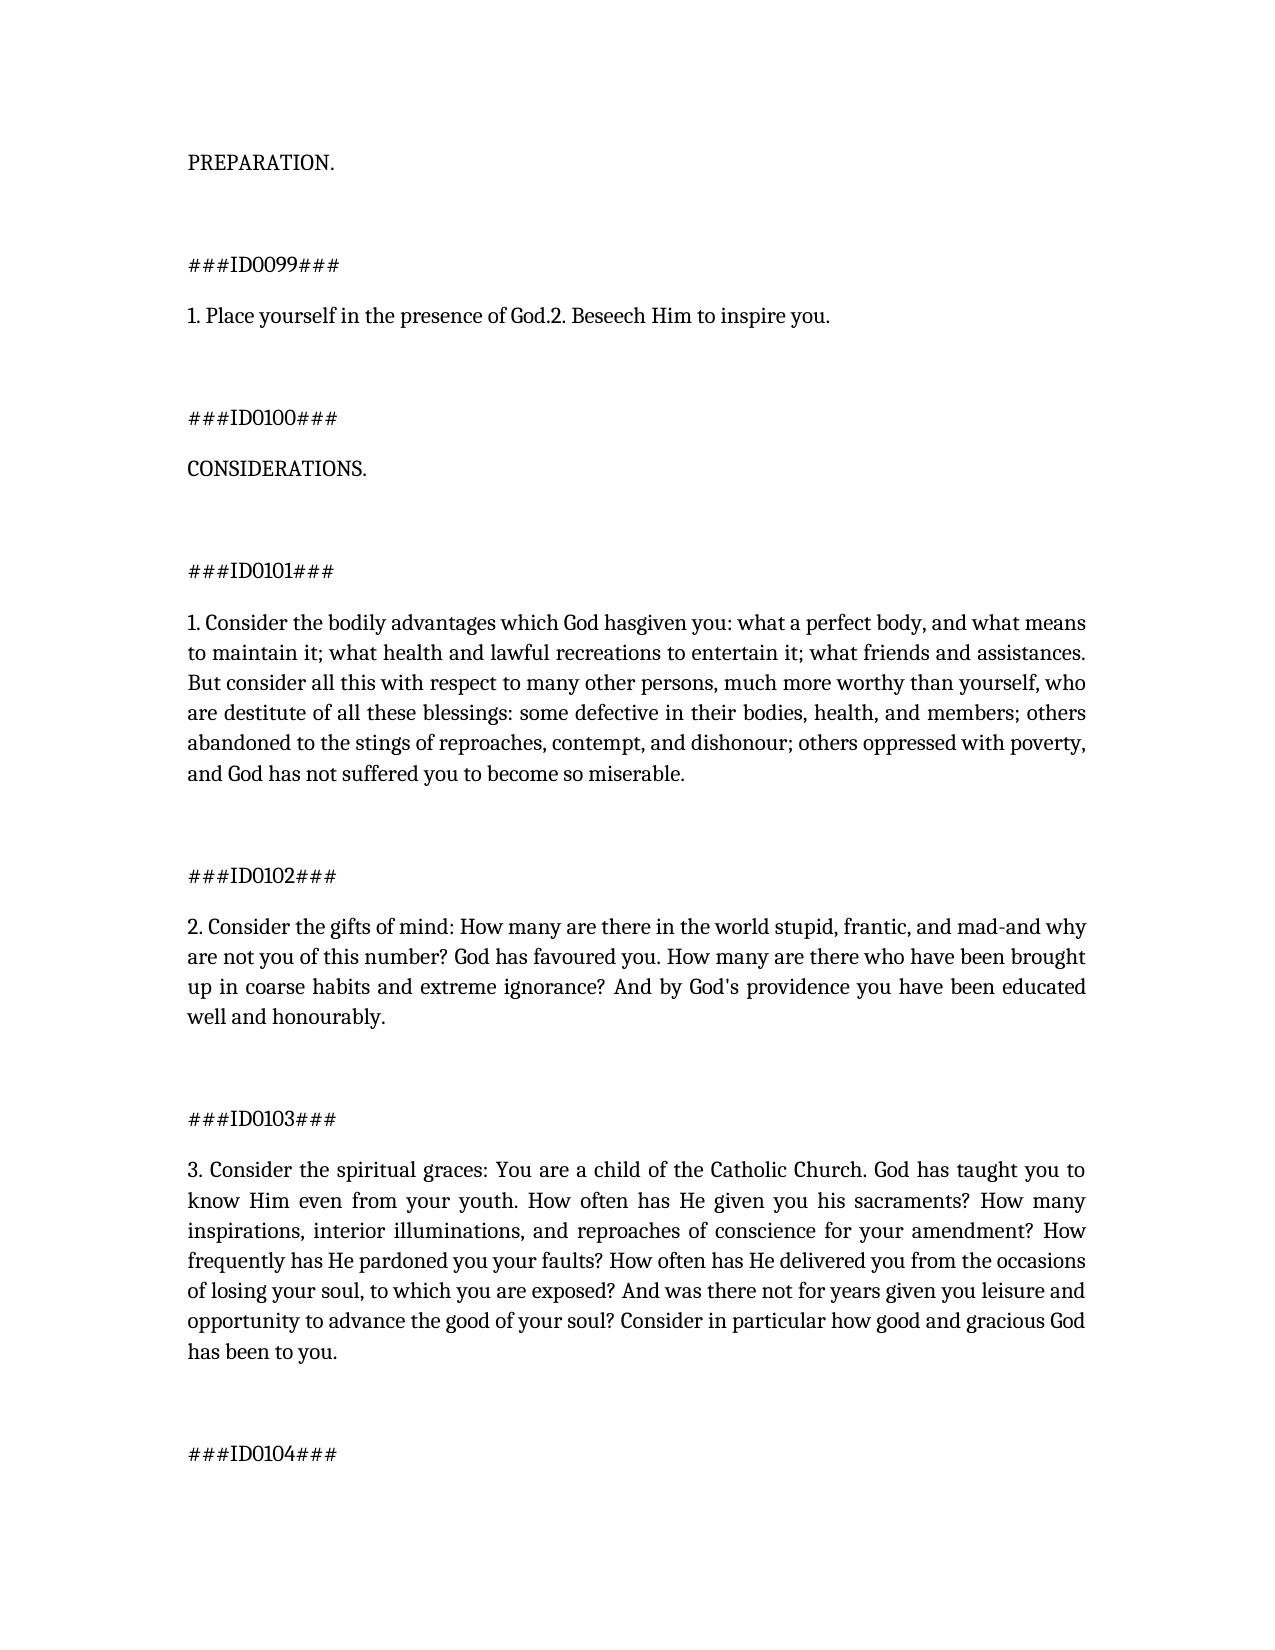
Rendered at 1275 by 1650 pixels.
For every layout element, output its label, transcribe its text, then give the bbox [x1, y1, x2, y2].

text 1. Place yourself in the presence of God.2. Beseech Him to inspire you. [187, 303, 1087, 329]
text 1. Consider the bodily advantages which God hasgiven you: what a perfect body, and what means to maintain it; what health and lawful recreations to entertain it; what friends and assistances. But consider all this with respect to many other persons, much more worthy than yourself, who are destitute of all these blessings: some defective in their bodies, health, and members; others abandoned to the stings of reproaches, contempt, and dishonour; others oppressed with poverty, and God has not suffered you to become so miserable. [187, 609, 1087, 787]
text ###ID0102### [187, 862, 1087, 889]
text ###ID0100### [187, 405, 1087, 432]
text PREPARATION. [187, 150, 1087, 176]
text ###ID0099### [187, 252, 1087, 278]
text 2. Consider the gifts of mind: How many are there in the world stupid, frantic, and mad-and why are not you of this number? God has favoured you. How many are there who have been brought up in coarse habits and extreme ignorance? And by God's providence you have been educated well and honourably. [187, 913, 1087, 1031]
text ###ID0103### [187, 1106, 1087, 1133]
text ###ID0104### [187, 1441, 1087, 1467]
text ###ID0101### [187, 558, 1087, 585]
text 3. Consider the spiritual graces: You are a child of the Catholic Church. God has taught you to know Him even from your youth. How often has He given you his sacraments? How many inspirations, interior illuminations, and reproaches of conscience for your amendment? How frequently has He pardoned you your faults? How often has He delivered you from the occasions of losing your soul, to which you are exposed? And was there not for years given you leisure and opportunity to advance the good of your soul? Consider in particular how good and gracious God has been to you. [187, 1157, 1087, 1365]
text CONSIDERATIONS. [187, 456, 1087, 483]
